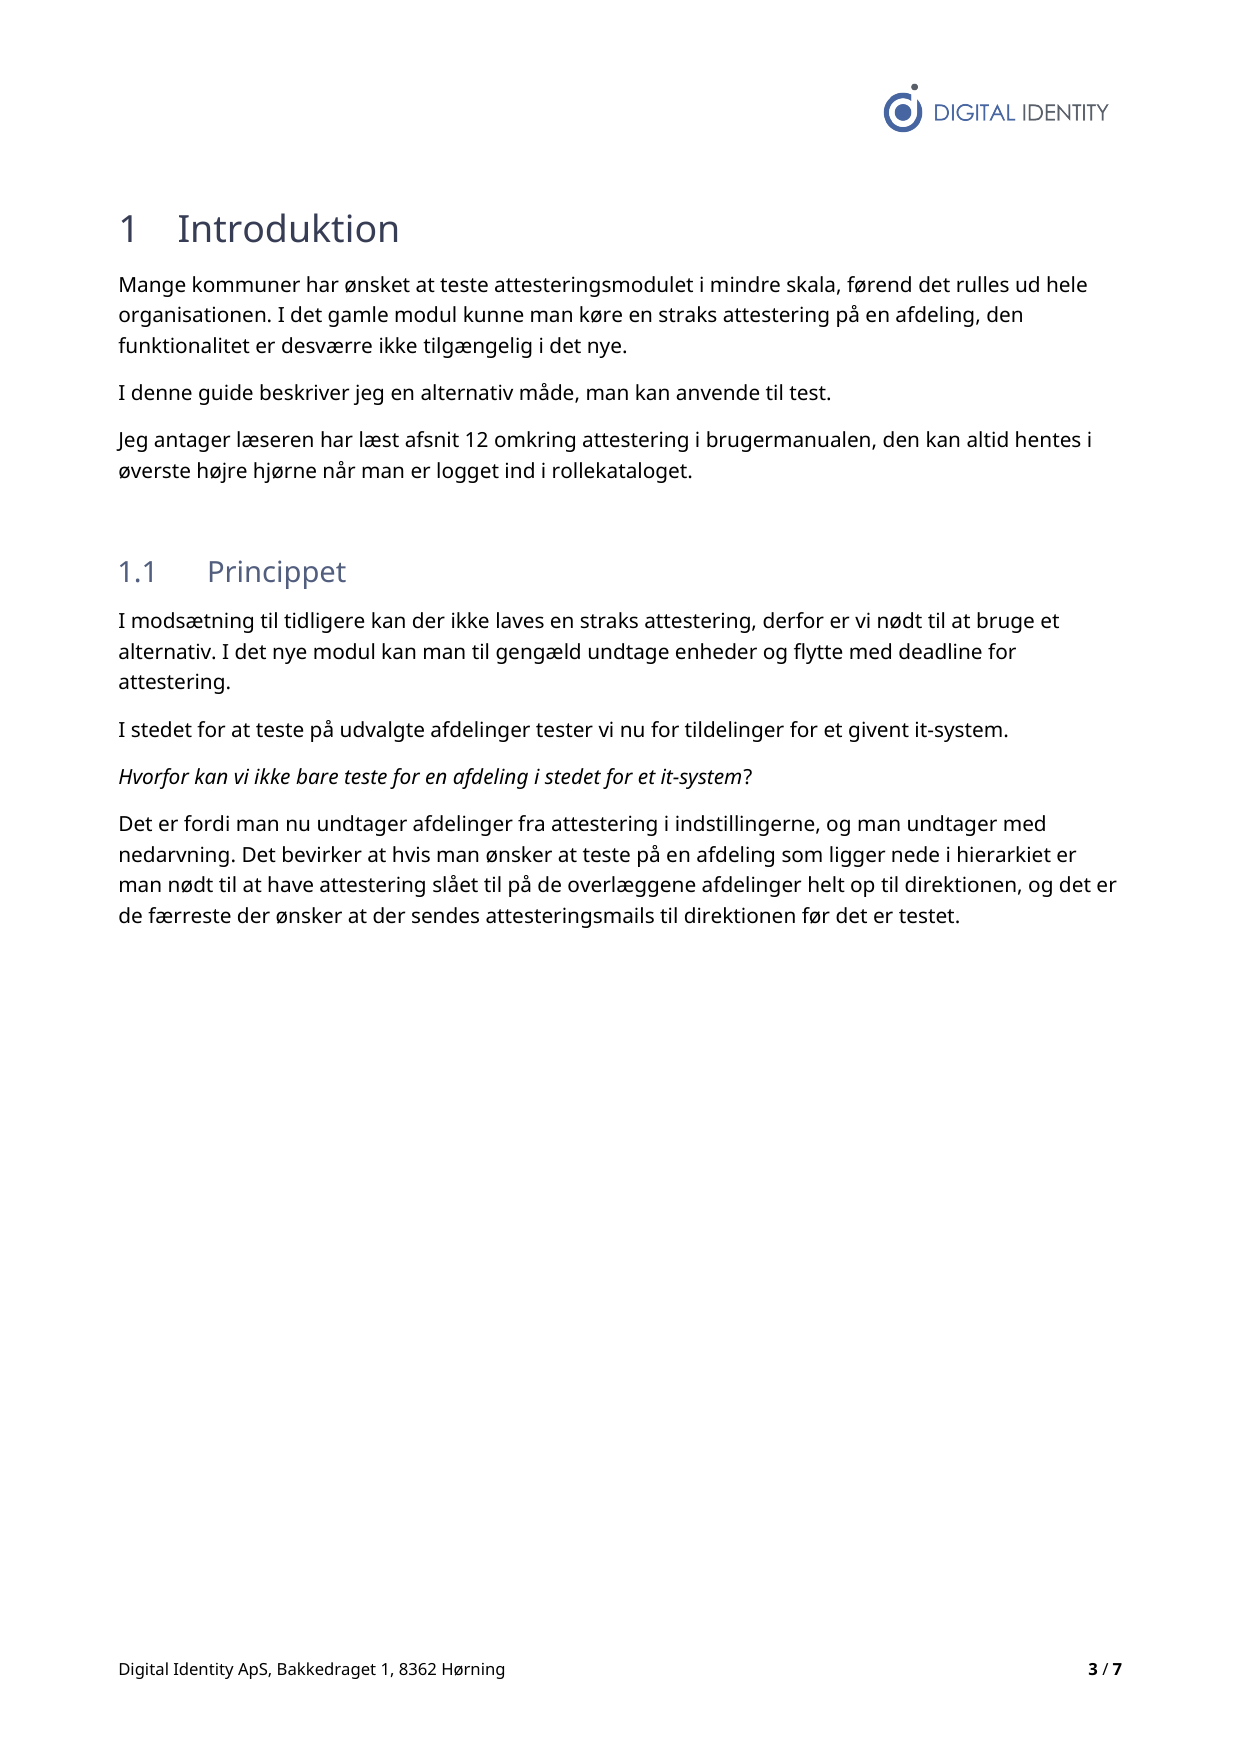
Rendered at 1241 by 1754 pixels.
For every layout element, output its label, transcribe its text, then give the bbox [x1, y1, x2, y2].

subtitle Introduktion [118, 202, 1122, 253]
text I denne guide beskriver jeg en alternativ måde, man kan anvende til test. [118, 378, 1122, 407]
text Det er fordi man nu undtager afdelinger fra attestering i indstillingerne, og man undtager med nedarvning. Det bevirker at hvis man ønsker at teste på en afdeling som ligger nede i hierarkiet er man nødt til at have attestering slået til på de overlæggene afdelinger helt op til direktionen, og det er de færreste der ønsker at der sendes attesteringsmails til direktionen før det er testet. [118, 809, 1122, 929]
text Jeg antager læseren har læst afsnit 12 omkring attestering i brugermanualen, den kan altid hentes i øverste højre hjørne når man er logget ind i rollekataloget. [118, 426, 1122, 485]
text Hvorfor kan vi ikke bare teste for en afdeling i stedet for et it-system? [118, 762, 1122, 790]
subtitle Princippet [117, 551, 1122, 591]
text I modsætning til tidligere kan der ikke laves en straks attestering, derfor er vi nødt til at bruge et alternativ. I det nye modul kan man til gengæld undtage enheder og flytte med deadline for attestering. [118, 606, 1122, 696]
picture [864, 73, 1123, 145]
text Mange kommuner har ønsket at teste attesteringsmodulet i mindre skala, førend det rulles ud hele organisationen. I det gamle modul kunne man køre en straks attestering på en afdeling, den funktionalitet er desværre ikke tilgængelig i det nye. [118, 270, 1122, 359]
text I stedet for at teste på udvalgte afdelinger tester vi nu for tildelinger for et givent it-system. [118, 715, 1122, 743]
